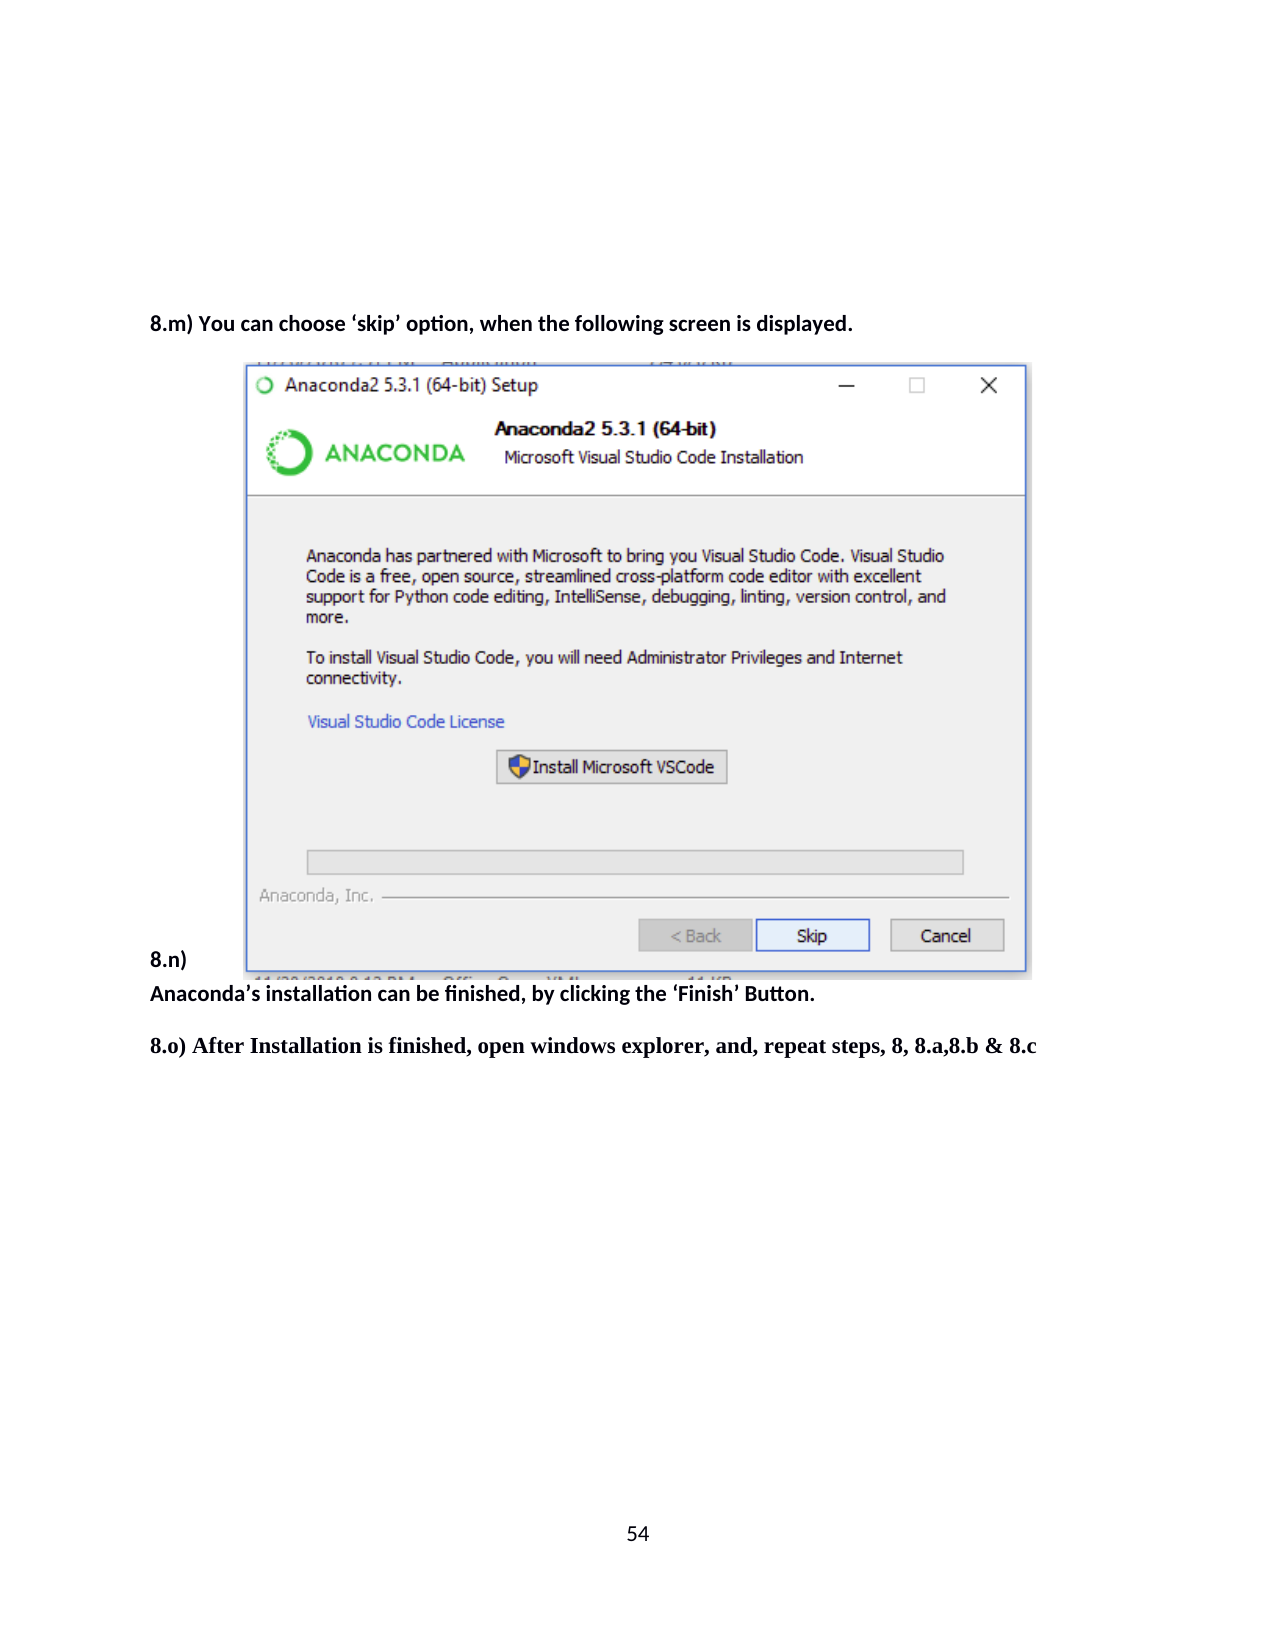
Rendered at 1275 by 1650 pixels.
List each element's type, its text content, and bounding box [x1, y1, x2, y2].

text 8.m) You can choose ‘skip’ option, when the following screen is displayed. [150, 309, 1125, 337]
text 8.o) After Installation is finished, open windows explorer, and, repeat steps, 8, 8.a,8.b & 8.c [150, 1032, 1125, 1059]
text 8.n) Anaconda’s installation can be finished, by clicking the ‘Finish’ Button. [150, 945, 1125, 1007]
picture [243, 362, 1033, 980]
